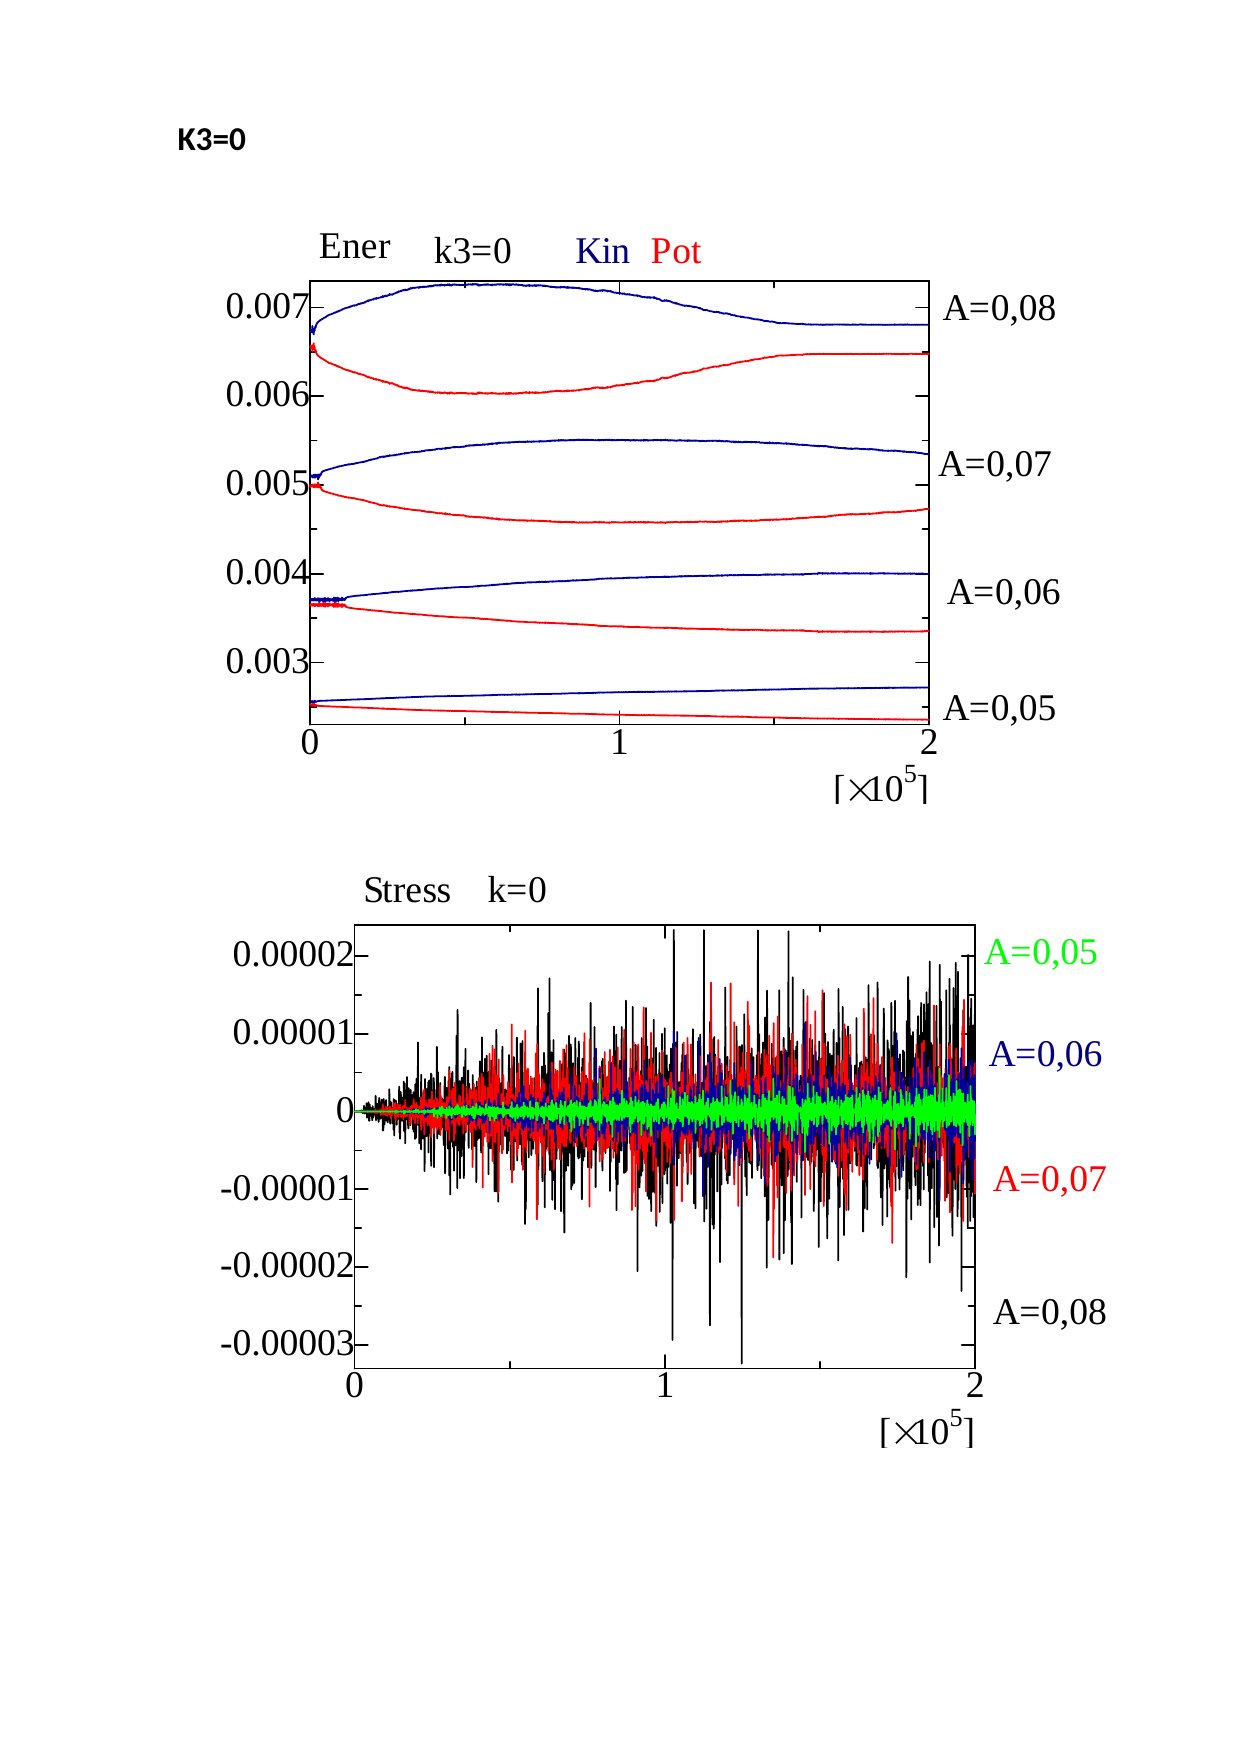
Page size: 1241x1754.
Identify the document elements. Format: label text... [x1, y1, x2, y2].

text K3=0 [177, 118, 1152, 159]
